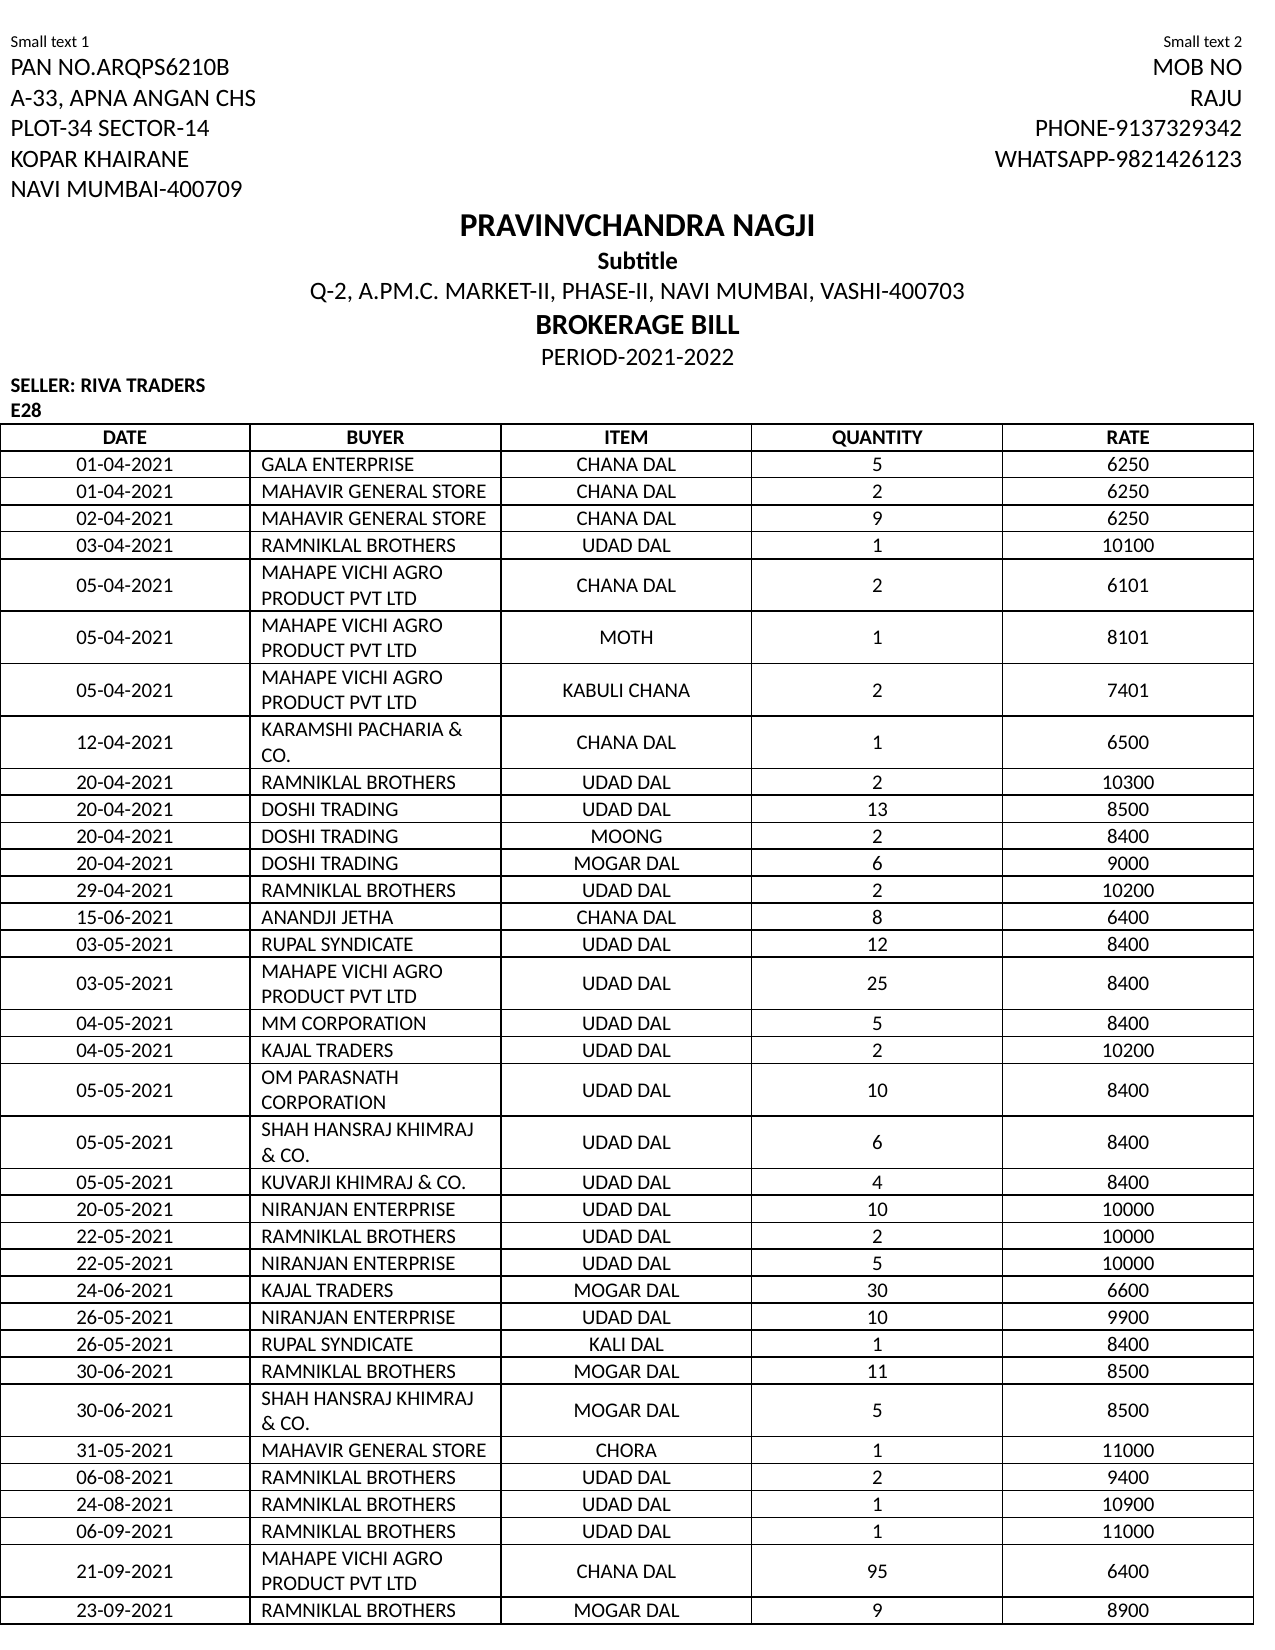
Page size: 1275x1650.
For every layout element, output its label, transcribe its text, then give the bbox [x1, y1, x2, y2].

table_cell 5 [752, 1385, 1002, 1436]
table_cell 24-08-2021 [1, 1491, 249, 1517]
table_cell RAMNIKLAL BROTHERS [251, 532, 500, 558]
table_cell UDAD DAL [502, 1064, 751, 1115]
table_cell 8400 [1003, 1331, 1253, 1356]
table_cell SHAH HANSRAJ KHIMRAJ & CO. [251, 1385, 500, 1436]
table_cell 10 [752, 1304, 1002, 1329]
table_cell 10200 [1003, 1037, 1253, 1063]
table_cell 05-05-2021 [1, 1117, 249, 1167]
table_cell 03-05-2021 [1, 931, 249, 956]
table_cell 24-06-2021 [1, 1277, 249, 1302]
table_cell 20-04-2021 [1, 796, 249, 821]
table_cell 7401 [1003, 664, 1253, 715]
table_cell 2 [752, 478, 1002, 504]
table_cell 10 [752, 1064, 1002, 1115]
table_cell 11000 [1003, 1437, 1253, 1463]
table_cell 01-04-2021 [1, 452, 249, 477]
table_cell GALA ENTERPRISE [251, 452, 500, 477]
table_cell 8400 [1003, 1117, 1253, 1167]
table_cell 30 [752, 1277, 1002, 1302]
table_header Small text 2 [626, 31, 1253, 52]
table_cell 26-05-2021 [1, 1304, 249, 1329]
table_cell 8400 [1003, 958, 1253, 1009]
table_cell KALI DAL [502, 1331, 751, 1356]
table_cell NIRANJAN ENTERPRISE [251, 1196, 500, 1221]
table_cell 6500 [1003, 717, 1253, 767]
table_cell 05-04-2021 [1, 664, 249, 715]
table_cell UDAD DAL [502, 769, 751, 794]
table_cell 02-04-2021 [1, 506, 249, 531]
table_cell KARAMSHI PACHARIA & CO. [251, 717, 500, 767]
table_cell 20-04-2021 [1, 823, 249, 848]
table_cell 2 [752, 1464, 1002, 1489]
table_cell RAMNIKLAL BROTHERS [251, 1491, 500, 1517]
table_cell 12-04-2021 [1, 717, 249, 767]
table_cell MAHAPE VICHI AGRO PRODUCT PVT LTD [251, 958, 500, 1009]
table_cell 9 [752, 1598, 1002, 1623]
table_cell UDAD DAL [502, 1117, 751, 1167]
table_cell 11000 [1003, 1518, 1253, 1543]
table_cell 6 [752, 1117, 1002, 1167]
table_cell RAMNIKLAL BROTHERS [251, 1598, 500, 1623]
table_cell 29-04-2021 [1, 877, 249, 902]
table_cell 11 [752, 1358, 1002, 1383]
table_cell 05-05-2021 [1, 1064, 249, 1115]
table_cell 6250 [1003, 452, 1253, 477]
table_cell MOGAR DAL [502, 1598, 751, 1623]
table_cell MOGAR DAL [502, 850, 751, 875]
table_cell 05-04-2021 [1, 612, 249, 663]
table_cell 8500 [1003, 1358, 1253, 1383]
table_cell 95 [752, 1545, 1002, 1596]
table_cell 2 [752, 1037, 1002, 1063]
table_cell MOGAR DAL [502, 1277, 751, 1302]
table_cell 8400 [1003, 823, 1253, 848]
table_cell NIRANJAN ENTERPRISE [251, 1304, 500, 1329]
table_cell 8400 [1003, 1169, 1253, 1194]
table_cell RAMNIKLAL BROTHERS [251, 1518, 500, 1543]
table_cell 04-05-2021 [1, 1010, 249, 1036]
table_cell UDAD DAL [502, 1223, 751, 1248]
table_header RATE [1003, 425, 1253, 450]
text SELLER: RIVA TRADERS E28 [10, 372, 1264, 423]
table_cell 6250 [1003, 506, 1253, 531]
table_header ITEM [502, 425, 751, 450]
table_header Small text 1 [0, 31, 626, 52]
table_cell MAHAPE VICHI AGRO PRODUCT PVT LTD [251, 560, 500, 610]
text PRAVINVCHANDRA NAGJI Subtitle Q-2, A.PM.C. MARKET-II, PHASE-II, NAVI MUMBAI, VASHI-400703 [10, 204, 1264, 306]
table_cell UDAD DAL [502, 958, 751, 1009]
table_cell DOSHI TRADING [251, 850, 500, 875]
table_cell 20-05-2021 [1, 1196, 249, 1221]
table_cell 4 [752, 1169, 1002, 1194]
table_cell MM CORPORATION [251, 1010, 500, 1036]
table_header QUANTITY [752, 425, 1002, 450]
table_cell RUPAL SYNDICATE [251, 1331, 500, 1356]
table_cell UDAD DAL [502, 1250, 751, 1275]
table_cell 21-09-2021 [1, 1545, 249, 1596]
table_cell 6600 [1003, 1277, 1253, 1302]
table_cell 5 [752, 1250, 1002, 1275]
table_cell UDAD DAL [502, 532, 751, 558]
table_cell 8900 [1003, 1598, 1253, 1623]
table_cell 2 [752, 560, 1002, 610]
table_cell CHORA [502, 1437, 751, 1463]
table_cell 20-04-2021 [1, 769, 249, 794]
table_cell MAHAPE VICHI AGRO PRODUCT PVT LTD [251, 664, 500, 715]
table_cell 6400 [1003, 1545, 1253, 1596]
table_cell 8 [752, 904, 1002, 929]
table_cell MAHAVIR GENERAL STORE [251, 506, 500, 531]
table_header PAN NO.ARQPS6210B A-33, APNA ANGAN CHS PLOT-34 SECTOR-14 KOPAR KHAIRANE NAVI MUMBAI-400709 [0, 52, 626, 204]
table_cell RAMNIKLAL BROTHERS [251, 1464, 500, 1489]
table_cell KABULI CHANA [502, 664, 751, 715]
table_cell 8400 [1003, 1010, 1253, 1036]
table_cell UDAD DAL [502, 1196, 751, 1221]
table_cell MOGAR DAL [502, 1385, 751, 1436]
table_cell 04-05-2021 [1, 1037, 249, 1063]
table_cell UDAD DAL [502, 1169, 751, 1194]
table_cell 1 [752, 1437, 1002, 1463]
table_cell CHANA DAL [502, 452, 751, 477]
table_cell KUVARJI KHIMRAJ & CO. [251, 1169, 500, 1194]
table_cell UDAD DAL [502, 1491, 751, 1517]
table_cell 8400 [1003, 1064, 1253, 1115]
table_cell 1 [752, 1491, 1002, 1517]
table_cell 05-05-2021 [1, 1169, 249, 1194]
table_cell MOONG [502, 823, 751, 848]
table_cell NIRANJAN ENTERPRISE [251, 1250, 500, 1275]
table_cell UDAD DAL [502, 931, 751, 956]
table_cell SHAH HANSRAJ KHIMRAJ & CO. [251, 1117, 500, 1167]
table_cell CHANA DAL [502, 506, 751, 531]
table_cell 9900 [1003, 1304, 1253, 1329]
table_cell 5 [752, 452, 1002, 477]
table_cell 1 [752, 532, 1002, 558]
table_cell MAHAVIR GENERAL STORE [251, 478, 500, 504]
table_cell 06-08-2021 [1, 1464, 249, 1489]
table_cell 10 [752, 1196, 1002, 1221]
table_cell 2 [752, 877, 1002, 902]
table_cell KAJAL TRADERS [251, 1277, 500, 1302]
table_cell MAHAVIR GENERAL STORE [251, 1437, 500, 1463]
table_cell 8500 [1003, 1385, 1253, 1436]
table_cell CHANA DAL [502, 904, 751, 929]
table_cell 2 [752, 1223, 1002, 1248]
table_cell 2 [752, 769, 1002, 794]
table_cell 2 [752, 823, 1002, 848]
table_cell UDAD DAL [502, 1037, 751, 1063]
table_cell 03-04-2021 [1, 532, 249, 558]
table_header BUYER [251, 425, 500, 450]
table_cell 15-06-2021 [1, 904, 249, 929]
table_cell 8400 [1003, 931, 1253, 956]
table_cell UDAD DAL [502, 1464, 751, 1489]
table_cell 22-05-2021 [1, 1250, 249, 1275]
table_cell 31-05-2021 [1, 1437, 249, 1463]
table_cell DOSHI TRADING [251, 796, 500, 821]
table_cell 6 [752, 850, 1002, 875]
table_cell 9 [752, 506, 1002, 531]
table_cell 9400 [1003, 1464, 1253, 1489]
table_cell 6400 [1003, 904, 1253, 929]
table_cell 12 [752, 931, 1002, 956]
table_cell 9000 [1003, 850, 1253, 875]
table_cell UDAD DAL [502, 877, 751, 902]
table_cell 1 [752, 1518, 1002, 1543]
table_cell UDAD DAL [502, 1010, 751, 1036]
table_cell CHANA DAL [502, 478, 751, 504]
table_cell 8500 [1003, 796, 1253, 821]
table_header DATE [1, 425, 249, 450]
table_cell MOGAR DAL [502, 1358, 751, 1383]
table_cell DOSHI TRADING [251, 823, 500, 848]
table_cell MOTH [502, 612, 751, 663]
table_cell 6101 [1003, 560, 1253, 610]
table_cell 10000 [1003, 1223, 1253, 1248]
table_cell 2 [752, 664, 1002, 715]
table_cell 5 [752, 1010, 1002, 1036]
table_cell 30-06-2021 [1, 1358, 249, 1383]
table_cell KAJAL TRADERS [251, 1037, 500, 1063]
table_header MOB NO RAJU PHONE-9137329342 WHATSAPP-9821426123 [626, 52, 1253, 204]
table_cell 1 [752, 717, 1002, 767]
table_cell 06-09-2021 [1, 1518, 249, 1543]
table_cell 1 [752, 612, 1002, 663]
table_cell 13 [752, 796, 1002, 821]
table_cell 10300 [1003, 769, 1253, 794]
table_cell 25 [752, 958, 1002, 1009]
table_cell 05-04-2021 [1, 560, 249, 610]
text BROKERAGE BILL PERIOD-2021-2022 [10, 306, 1264, 372]
table_cell RAMNIKLAL BROTHERS [251, 769, 500, 794]
table_cell 26-05-2021 [1, 1331, 249, 1356]
table_cell 8101 [1003, 612, 1253, 663]
table_cell RUPAL SYNDICATE [251, 931, 500, 956]
table_cell UDAD DAL [502, 1518, 751, 1543]
table_cell RAMNIKLAL BROTHERS [251, 1223, 500, 1248]
table_cell 30-06-2021 [1, 1385, 249, 1436]
table_cell 23-09-2021 [1, 1598, 249, 1623]
table_cell 10000 [1003, 1250, 1253, 1275]
table_cell UDAD DAL [502, 796, 751, 821]
table_cell 22-05-2021 [1, 1223, 249, 1248]
table_cell 03-05-2021 [1, 958, 249, 1009]
table_cell RAMNIKLAL BROTHERS [251, 1358, 500, 1383]
table_cell 10000 [1003, 1196, 1253, 1221]
table_cell 1 [752, 1331, 1002, 1356]
table_cell 20-04-2021 [1, 850, 249, 875]
table_cell 01-04-2021 [1, 478, 249, 504]
table_cell MAHAPE VICHI AGRO PRODUCT PVT LTD [251, 612, 500, 663]
table_cell CHANA DAL [502, 560, 751, 610]
table_cell ANANDJI JETHA [251, 904, 500, 929]
table_cell 10200 [1003, 877, 1253, 902]
table_cell 6250 [1003, 478, 1253, 504]
table_cell 10100 [1003, 532, 1253, 558]
table_cell RAMNIKLAL BROTHERS [251, 877, 500, 902]
table_cell UDAD DAL [502, 1304, 751, 1329]
table_cell MAHAPE VICHI AGRO PRODUCT PVT LTD [251, 1545, 500, 1596]
table_cell CHANA DAL [502, 1545, 751, 1596]
table_cell CHANA DAL [502, 717, 751, 767]
table_cell 10900 [1003, 1491, 1253, 1517]
table_cell OM PARASNATH CORPORATION [251, 1064, 500, 1115]
